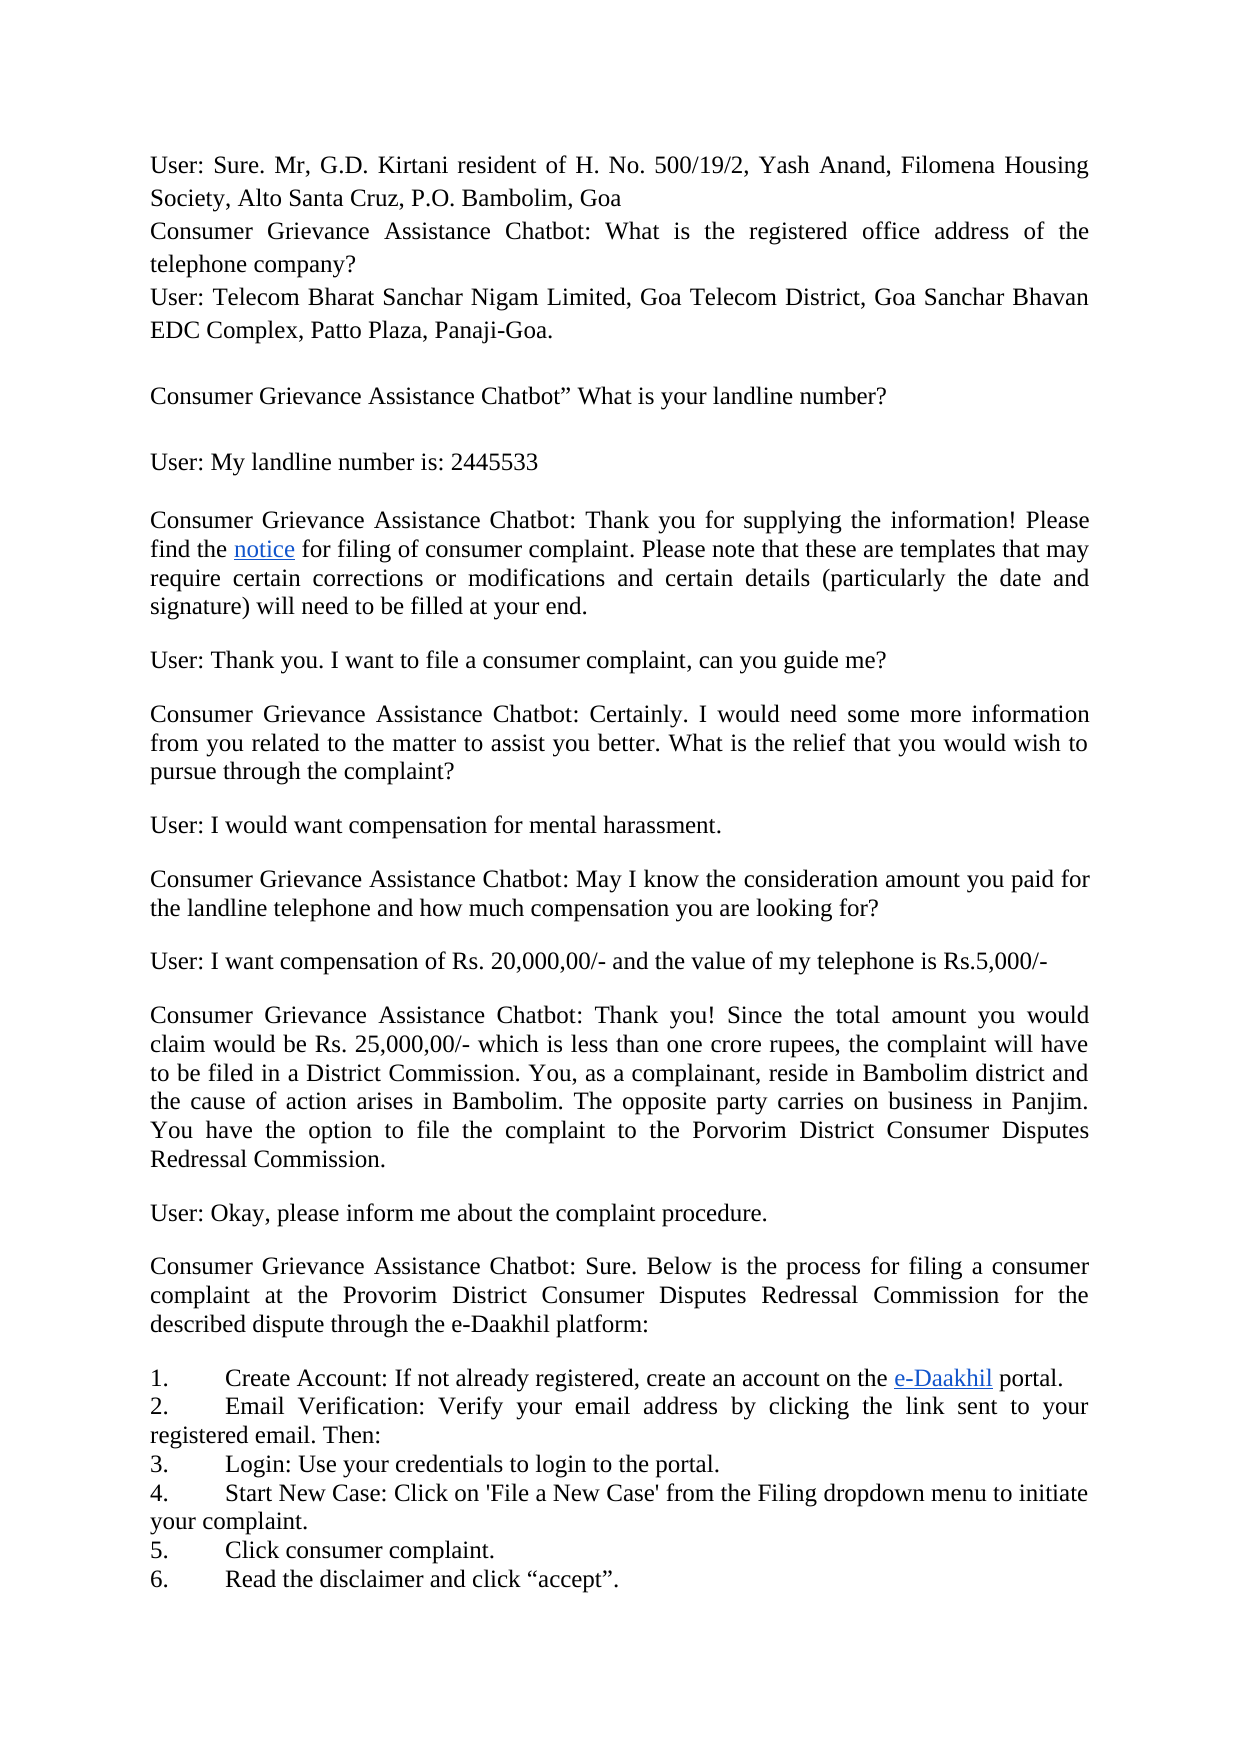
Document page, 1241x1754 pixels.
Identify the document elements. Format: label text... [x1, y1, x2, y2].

text Consumer Grievance Assistance Chatbot: Thank you! Since the total amount you would claim would be Rs. 25,000,00/- which is less than one crore rupees, the complaint will have to be filed in a District Commission. You, as a complainant, reside in Bambolim district and the cause of action arises in Bambolim. The opposite party carries on business in Panjim. You have the option to file the complaint to the Porvorim District Consumer Disputes Redressal Commission. [150, 1000, 1090, 1173]
text User: Sure. Mr, G.D. Kirtani resident of H. No. 500/19/2, Yash Anand, Filomena Housing Society, Alto Santa Cruz, P.O. Bambolim, Goa [150, 150, 1090, 212]
text Consumer Grievance Assistance Chatbot” What is your landline number? [150, 381, 1090, 410]
text User: I want compensation of Rs. 20,000,00/- and the value of my telephone is Rs.5,000/- [150, 946, 1090, 975]
text User: Telecom Bharat Sanchar Nigam Limited, Goa Telecom District, Goa Sanchar Bhavan EDC Complex, Patto Plaza, Panaji-Goa. [150, 282, 1090, 344]
text Consumer Grievance Assistance Chatbot: What is the registered office address of the telephone company? [150, 216, 1090, 278]
text 1. Create Account: If not already registered, create an account on the e-Daakhil portal. [150, 1363, 1090, 1391]
text Consumer Grievance Assistance Chatbot: Thank you for supplying the information! Please find the notice for filing of consumer complaint. Please note that these are templates that may require certain corrections or modifications and certain details (particularly the date and signature) will need to be filled at your end. [150, 505, 1090, 620]
text User: Thank you. I want to file a consumer complaint, can you guide me? [150, 645, 1090, 674]
text Consumer Grievance Assistance Chatbot: May I know the consideration amount you paid for the landline telephone and how much compensation you are looking for? [150, 864, 1090, 921]
text User: My landline number is: 2445533 [150, 447, 1090, 476]
text Consumer Grievance Assistance Chatbot: Certainly. I would need some more information from you related to the matter to assist you better. What is the relief that you would wish to pursue through the complaint? [150, 699, 1090, 785]
text Consumer Grievance Assistance Chatbot: Sure. Below is the process for filing a consumer complaint at the Provorim District Consumer Disputes Redressal Commission for the described dispute through the e-Daakhil platform: [150, 1251, 1090, 1338]
text User: I would want compensation for mental harassment. [150, 810, 1090, 839]
text 2. Email Verification: Verify your email address by clicking the link sent to your registered email. Then: [150, 1391, 1090, 1449]
text User: Okay, please inform me about the complaint procedure. [150, 1198, 1090, 1226]
text 4. Start New Case: Click on 'File a New Case' from the Filing dropdown menu to initiate your complaint. [150, 1478, 1090, 1535]
text 3. Login: Use your credentials to login to the portal. [150, 1449, 1090, 1478]
text 6. Read the disclaimer and click “accept”. [150, 1564, 1090, 1593]
text 5. Click consumer complaint. [150, 1535, 1090, 1564]
